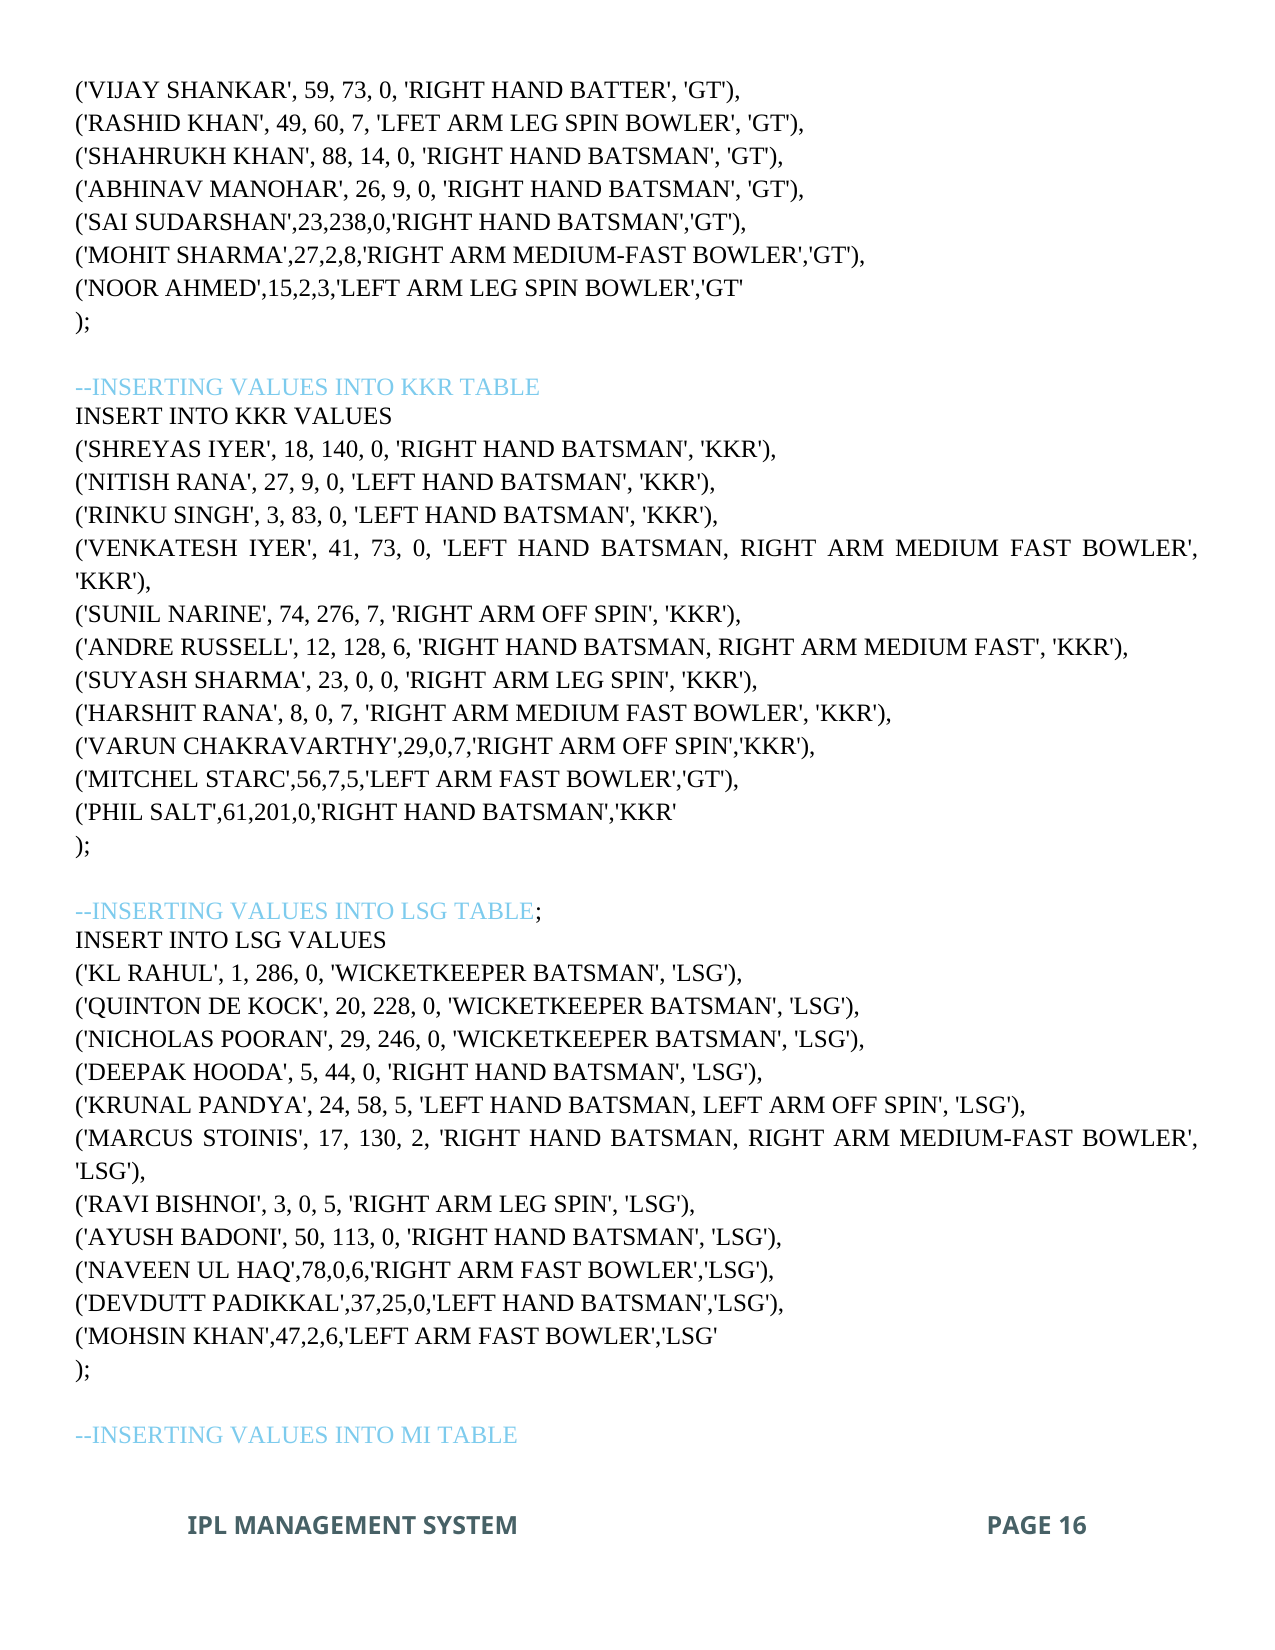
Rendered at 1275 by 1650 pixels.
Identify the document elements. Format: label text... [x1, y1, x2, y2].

text ('VENKATESH IYER', 41, 73, 0, 'LEFT HAND BATSMAN, RIGHT ARM MEDIUM FAST BOWLER', 'KKR'), [75, 533, 1200, 595]
text --INSERTING VALUES INTO LSG TABLE; [75, 896, 1200, 925]
text ('SAI SUDARSHAN',23,238,0,'RIGHT HAND BATSMAN','GT'), [75, 207, 1200, 236]
text ('PHIL SALT',61,201,0,'RIGHT HAND BATSMAN','KKR' [75, 797, 1200, 826]
text ('AYUSH BADONI', 50, 113, 0, 'RIGHT HAND BATSMAN', 'LSG'), [75, 1222, 1200, 1251]
text ('ABHINAV MANOHAR', 26, 9, 0, 'RIGHT HAND BATSMAN', 'GT'), [75, 174, 1200, 203]
text ('HARSHIT RANA', 8, 0, 7, 'RIGHT ARM MEDIUM FAST BOWLER', 'KKR'), [75, 698, 1200, 727]
text ('MARCUS STOINIS', 17, 130, 2, 'RIGHT HAND BATSMAN, RIGHT ARM MEDIUM-FAST BOWLER', 'LSG'), [75, 1123, 1200, 1185]
text ('SUNIL NARINE', 74, 276, 7, 'RIGHT ARM OFF SPIN', 'KKR'), [75, 599, 1200, 628]
text INSERT INTO LSG VALUES [75, 925, 1200, 954]
text ('KL RAHUL', 1, 286, 0, 'WICKETKEEPER BATSMAN', 'LSG'), [75, 958, 1200, 987]
text ('VARUN CHAKRAVARTHY',29,0,7,'RIGHT ARM OFF SPIN','KKR'), [75, 731, 1200, 760]
text ('KRUNAL PANDYA', 24, 58, 5, 'LEFT HAND BATSMAN, LEFT ARM OFF SPIN', 'LSG'), [75, 1090, 1200, 1119]
text ('MOHSIN KHAN',47,2,6,'LEFT ARM FAST BOWLER','LSG' [75, 1321, 1200, 1350]
text ('MOHIT SHARMA',27,2,8,'RIGHT ARM MEDIUM-FAST BOWLER','GT'), [75, 240, 1200, 269]
text ('NICHOLAS POORAN', 29, 246, 0, 'WICKETKEEPER BATSMAN', 'LSG'), [75, 1024, 1200, 1053]
text ('ANDRE RUSSELL', 12, 128, 6, 'RIGHT HAND BATSMAN, RIGHT ARM MEDIUM FAST', 'KKR'), [75, 632, 1200, 661]
text ); [75, 1354, 1200, 1383]
text ('MITCHEL STARC',56,7,5,'LEFT ARM FAST BOWLER','GT'), [75, 764, 1200, 793]
text ); [75, 306, 1200, 335]
text ('RASHID KHAN', 49, 60, 7, 'LFET ARM LEG SPIN BOWLER', 'GT'), [75, 108, 1200, 137]
text ('SUYASH SHARMA', 23, 0, 0, 'RIGHT ARM LEG SPIN', 'KKR'), [75, 665, 1200, 694]
text --INSERTING VALUES INTO KKR TABLE [75, 372, 1200, 401]
text ('DEVDUTT PADIKKAL',37,25,0,'LEFT HAND BATSMAN','LSG'), [75, 1288, 1200, 1317]
text --INSERTING VALUES INTO MI TABLE [75, 1420, 1200, 1449]
text ('NAVEEN UL HAQ',78,0,6,'RIGHT ARM FAST BOWLER','LSG'), [75, 1255, 1200, 1284]
text ('SHREYAS IYER', 18, 140, 0, 'RIGHT HAND BATSMAN', 'KKR'), [75, 434, 1200, 463]
text ('NITISH RANA', 27, 9, 0, 'LEFT HAND BATSMAN', 'KKR'), [75, 467, 1200, 496]
text INSERT INTO KKR VALUES [75, 401, 1200, 430]
text ('DEEPAK HOODA', 5, 44, 0, 'RIGHT HAND BATSMAN', 'LSG'), [75, 1057, 1200, 1086]
text ('QUINTON DE KOCK', 20, 228, 0, 'WICKETKEEPER BATSMAN', 'LSG'), [75, 991, 1200, 1020]
text ('RAVI BISHNOI', 3, 0, 5, 'RIGHT ARM LEG SPIN', 'LSG'), [75, 1189, 1200, 1218]
text ('NOOR AHMED',15,2,3,'LEFT ARM LEG SPIN BOWLER','GT' [75, 273, 1200, 302]
text ('SHAHRUKH KHAN', 88, 14, 0, 'RIGHT HAND BATSMAN', 'GT'), [75, 141, 1200, 170]
text ('VIJAY SHANKAR', 59, 73, 0, 'RIGHT HAND BATTER', 'GT'), [75, 75, 1200, 104]
text ('RINKU SINGH', 3, 83, 0, 'LEFT HAND BATSMAN', 'KKR'), [75, 500, 1200, 529]
text ); [75, 830, 1200, 859]
